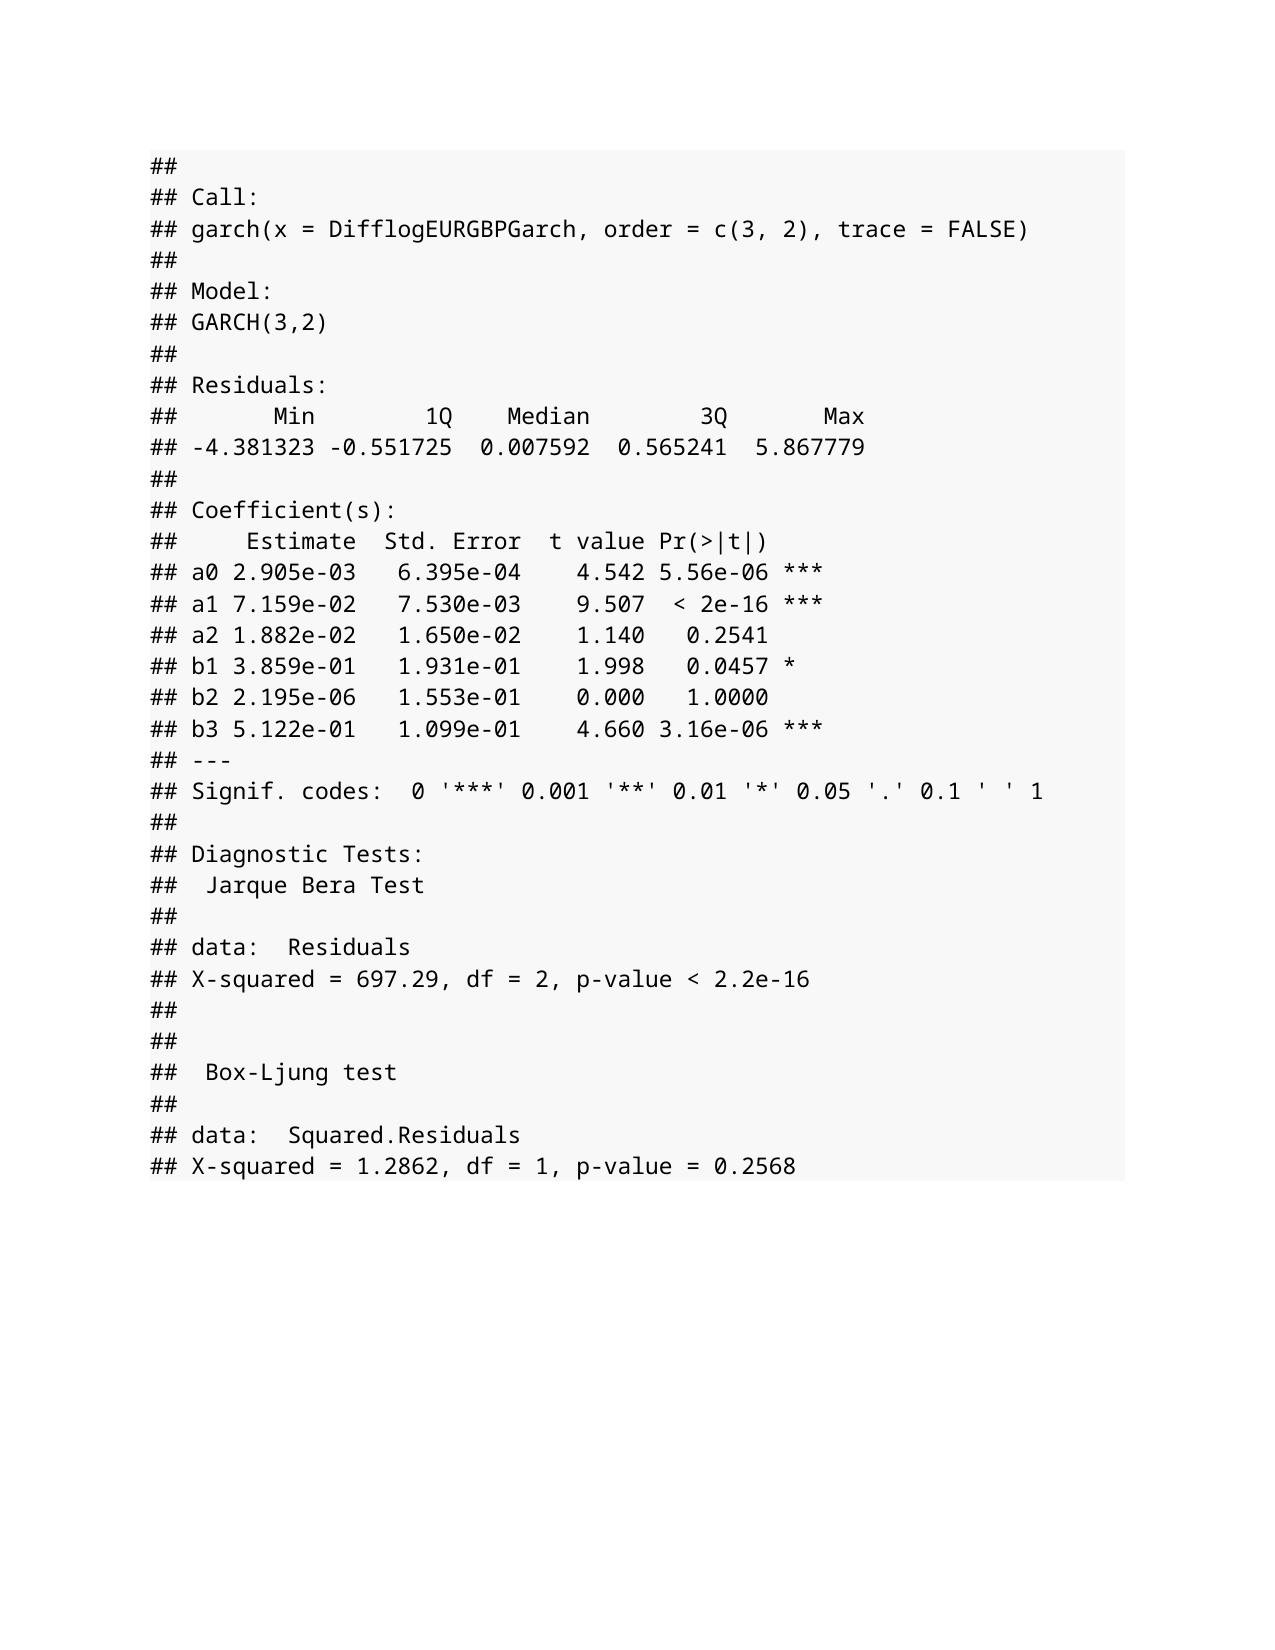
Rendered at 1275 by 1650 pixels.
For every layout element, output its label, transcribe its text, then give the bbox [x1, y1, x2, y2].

text ## ## Call: ## garch(x = DifflogEURGBPGarch, order = c(3, 2), trace = FALSE) ## ## Model: ## GARCH(3,2) ## ## Residuals: ## Min 1Q Median 3Q Max ## -4.381323 -0.551725 0.007592 0.565241 5.867779 ## ## Coefficient(s): ## Estimate Std. Error t value Pr(>|t|) ## a0 2.905e-03 6.395e-04 4.542 5.56e-06 *** ## a1 7.159e-02 7.530e-03 9.507 < 2e-16 *** ## a2 1.882e-02 1.650e-02 1.140 0.2541 ## b1 3.859e-01 1.931e-01 1.998 0.0457 * ## b2 2.195e-06 1.553e-01 0.000 1.0000 ## b3 5.122e-01 1.099e-01 4.660 3.16e-06 *** ## --- ## Signif. codes: 0 '***' 0.001 '**' 0.01 '*' 0.05 '.' 0.1 ' ' 1 ## ## Diagnostic Tests: ## Jarque Bera Test ## ## data: Residuals ## X-squared = 697.29, df = 2, p-value < 2.2e-16 ## ## ## Box-Ljung test ## ## data: Squared.Residuals ## X-squared = 1.2862, df = 1, p-value = 0.2568 [150, 150, 1125, 1181]
